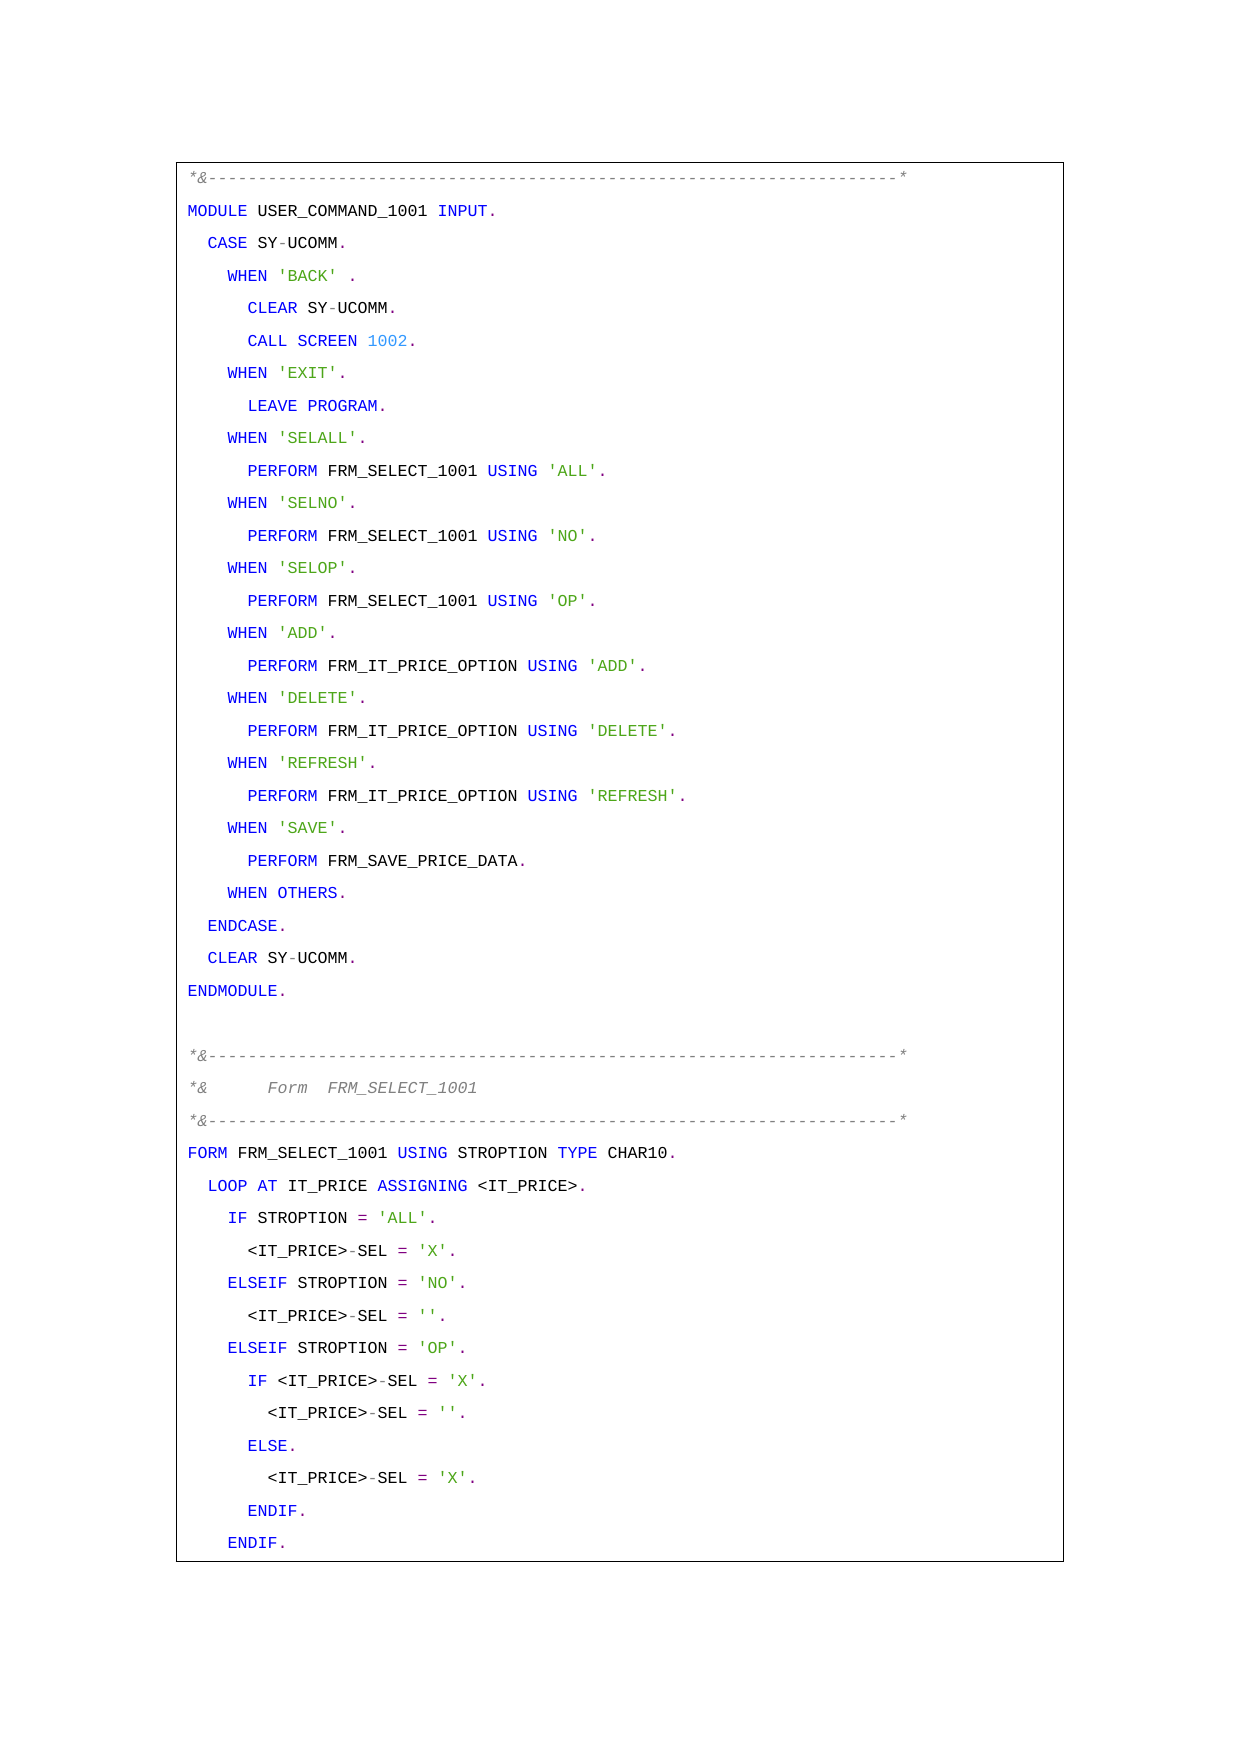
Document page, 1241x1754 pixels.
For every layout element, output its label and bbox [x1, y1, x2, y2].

table_cell [177, 163, 1063, 1561]
